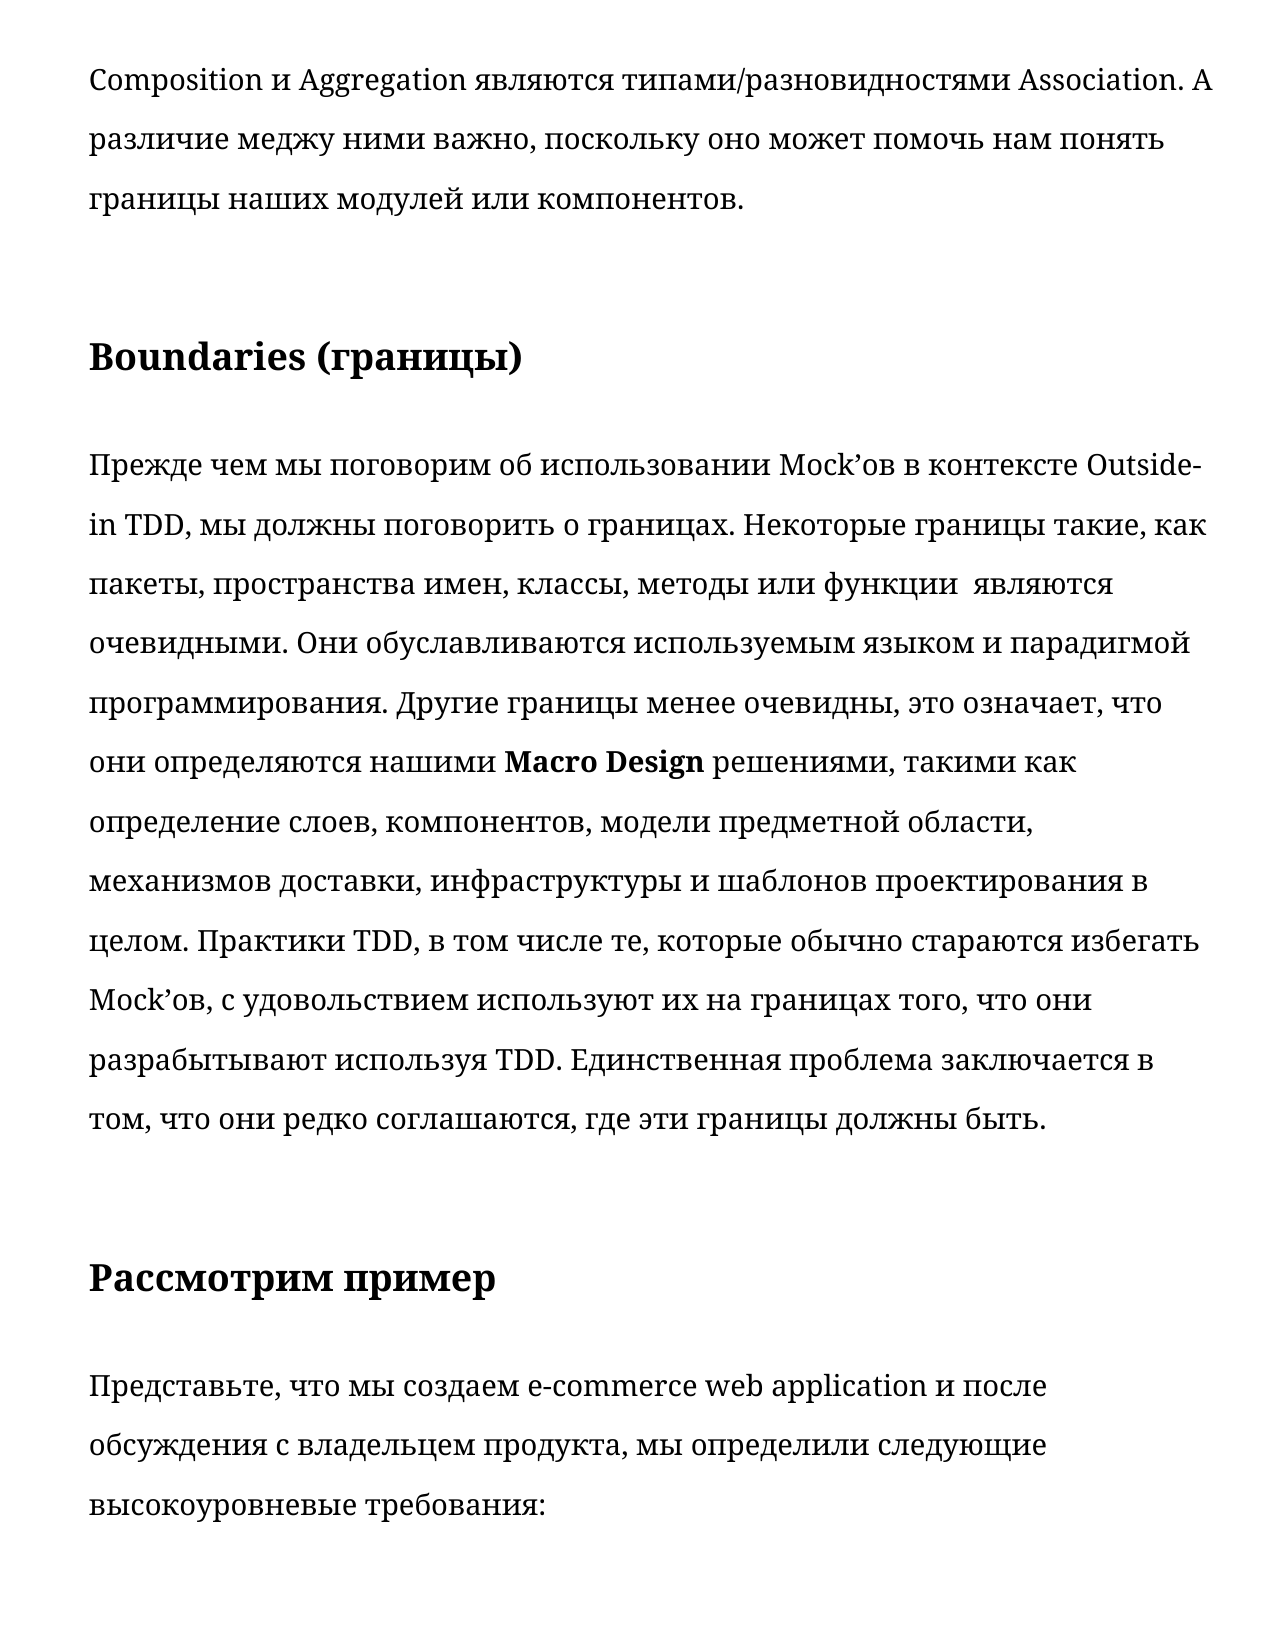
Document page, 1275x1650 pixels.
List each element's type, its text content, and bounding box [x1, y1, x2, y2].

text Рассмотрим пример [89, 1251, 1216, 1302]
text Прежде чем мы поговорим об использовании Mock’ов в контексте Outside-in TDD, мы должны поговорить о границах. Некоторые границы такие, как пакеты, пространства имен, классы, методы или функции являются очевидными. Они обуславливаются используемым языком и парадигмой программирования. Другие границы менее очевидны, это означает, что они определяются нашими Macro Design решениями, такими как определение слоев, компонентов, модели предметной области, механизмов доставки, инфраструктуры и шаблонов проектирования в целом. Практики TDD, в том числе те, которые обычно стараются избегать Mock’ов, с удовольствием используют их на границах того, что они разрабытывают используя TDD. Единственная проблема заключается в том, что они редко соглашаются, где эти границы должны быть. [89, 444, 1216, 1138]
text Composition и Aggregation являются типами/разновидностями Association. А различие меджу ними важно, поскольку оно может помочь нам понять границы наших модулей или компонентов. [89, 59, 1216, 218]
text Представьте, что мы создаем e-commerce web application и после обсуждения с владельцем продукта, мы определили следующие высокоуровневые требования: [89, 1365, 1216, 1524]
text Boundaries (границы) [89, 330, 1216, 381]
